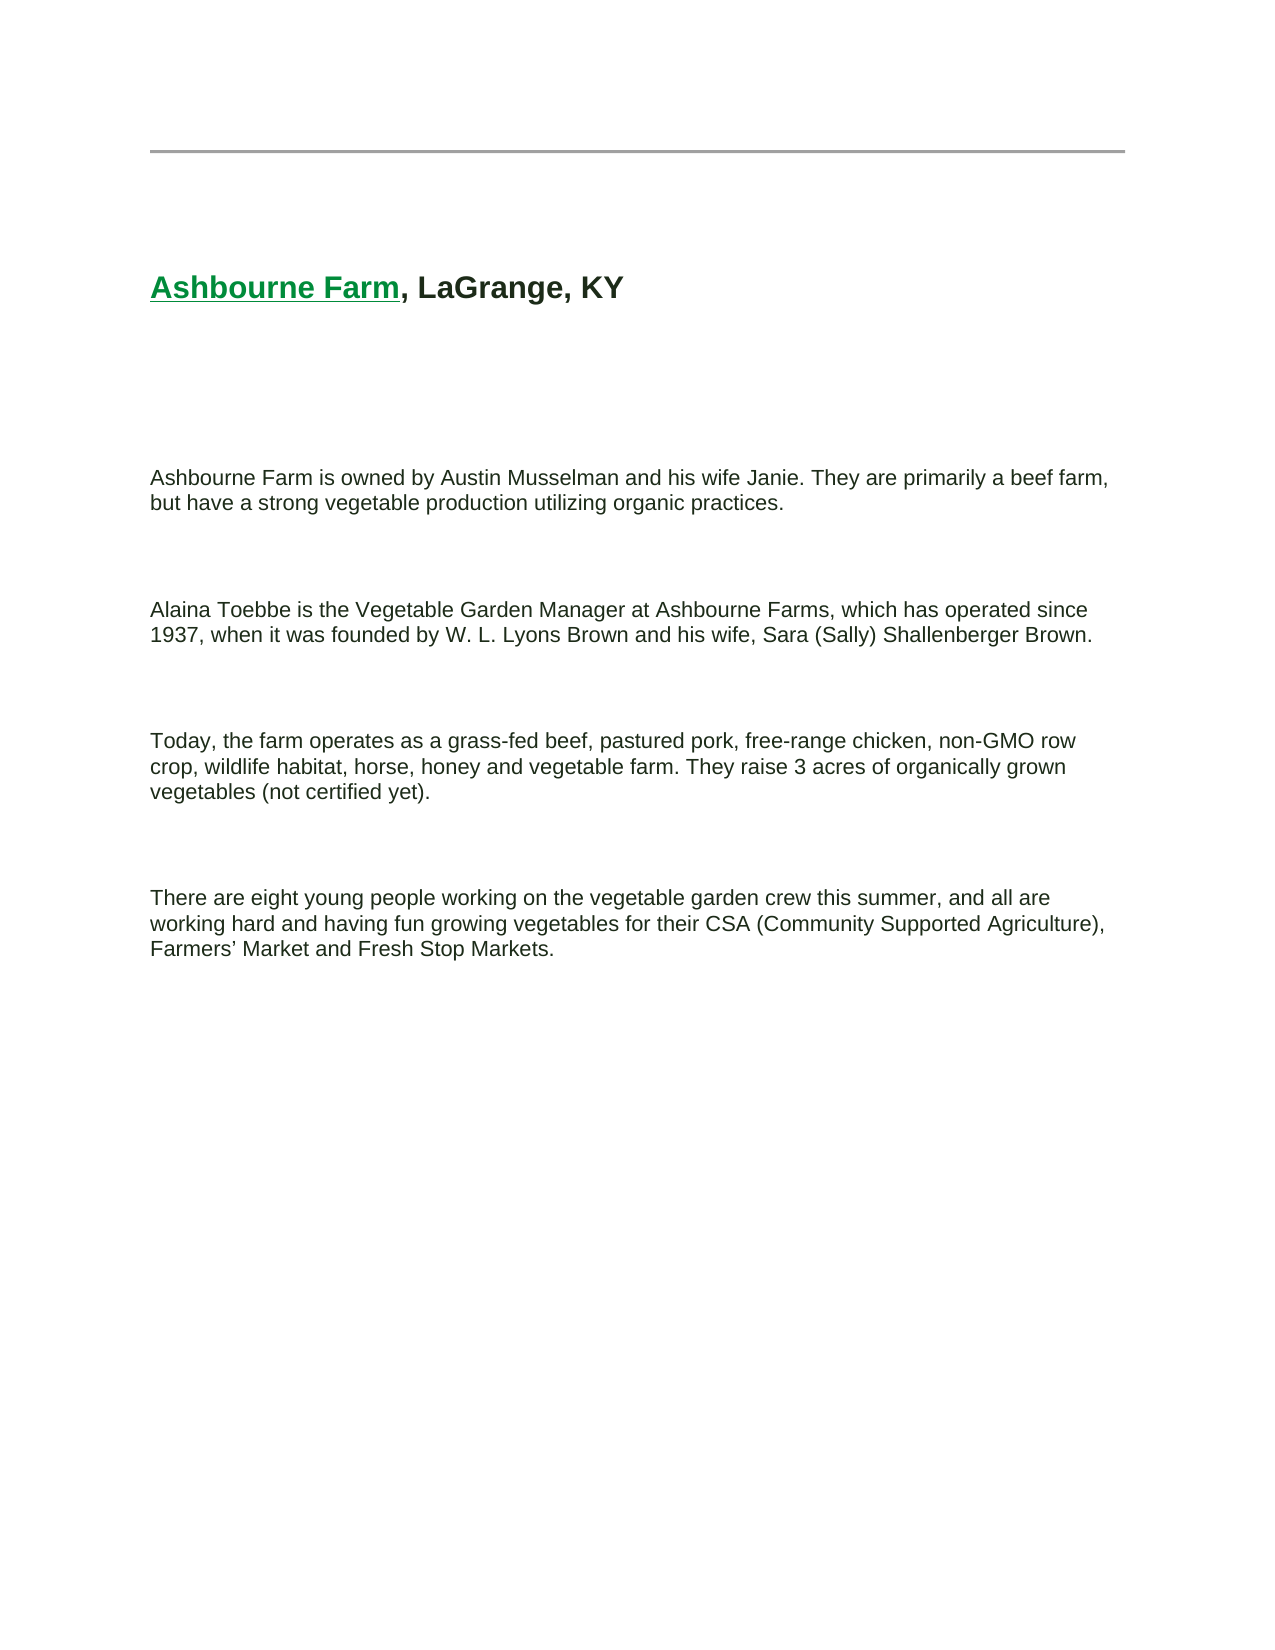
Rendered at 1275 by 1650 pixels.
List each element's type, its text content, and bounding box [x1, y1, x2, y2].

text Ashbourne Farm is owned by Austin Musselman and his wife Janie. They are primarily a beef farm, but have a strong vegetable production utilizing organic practices. [150, 465, 1125, 515]
text There are eight young people working on the vegetable garden crew this summer, and all are working hard and having fun growing vegetables for their CSA (Community Supported Agriculture), Farmers’ Market and Fresh Stop Markets. [150, 885, 1125, 961]
text Alaina Toebbe is the Vegetable Garden Manager at Ashbourne Farms, which has operated since 1937, when it was founded by W. L. Lyons Brown and his wife, Sara (Sally) Shallenberger Brown. [150, 597, 1125, 647]
subtitle Ashbourne Farm, LaGrange, KY [150, 269, 1125, 305]
text Today, the farm operates as a grass-fed beef, pastured pork, free-range chicken, non-GMO row crop, wildlife habitat, horse, honey and vegetable farm. They raise 3 acres of organically grown vegetables (not certified yet). [150, 728, 1125, 804]
